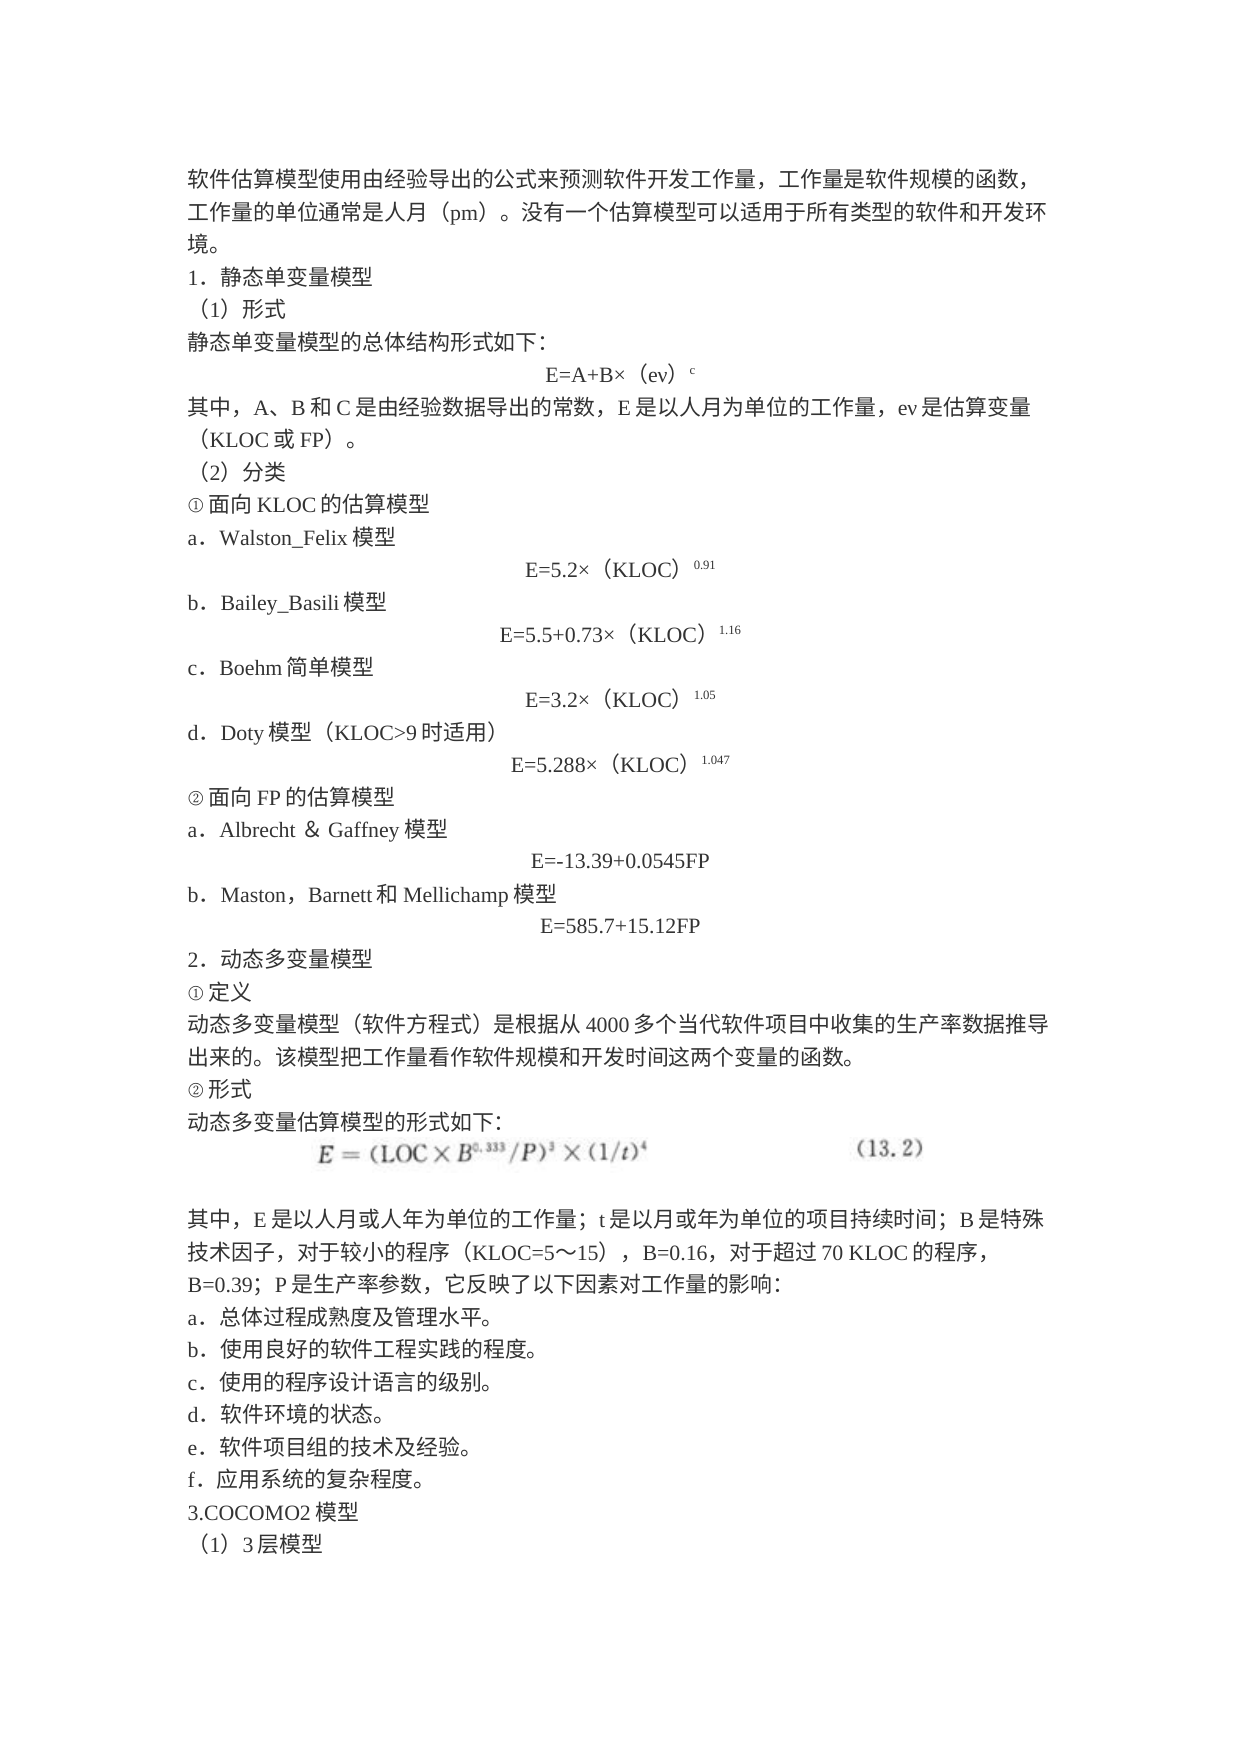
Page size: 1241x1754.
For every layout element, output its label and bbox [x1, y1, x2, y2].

picture [310, 1137, 930, 1173]
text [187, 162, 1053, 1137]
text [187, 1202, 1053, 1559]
